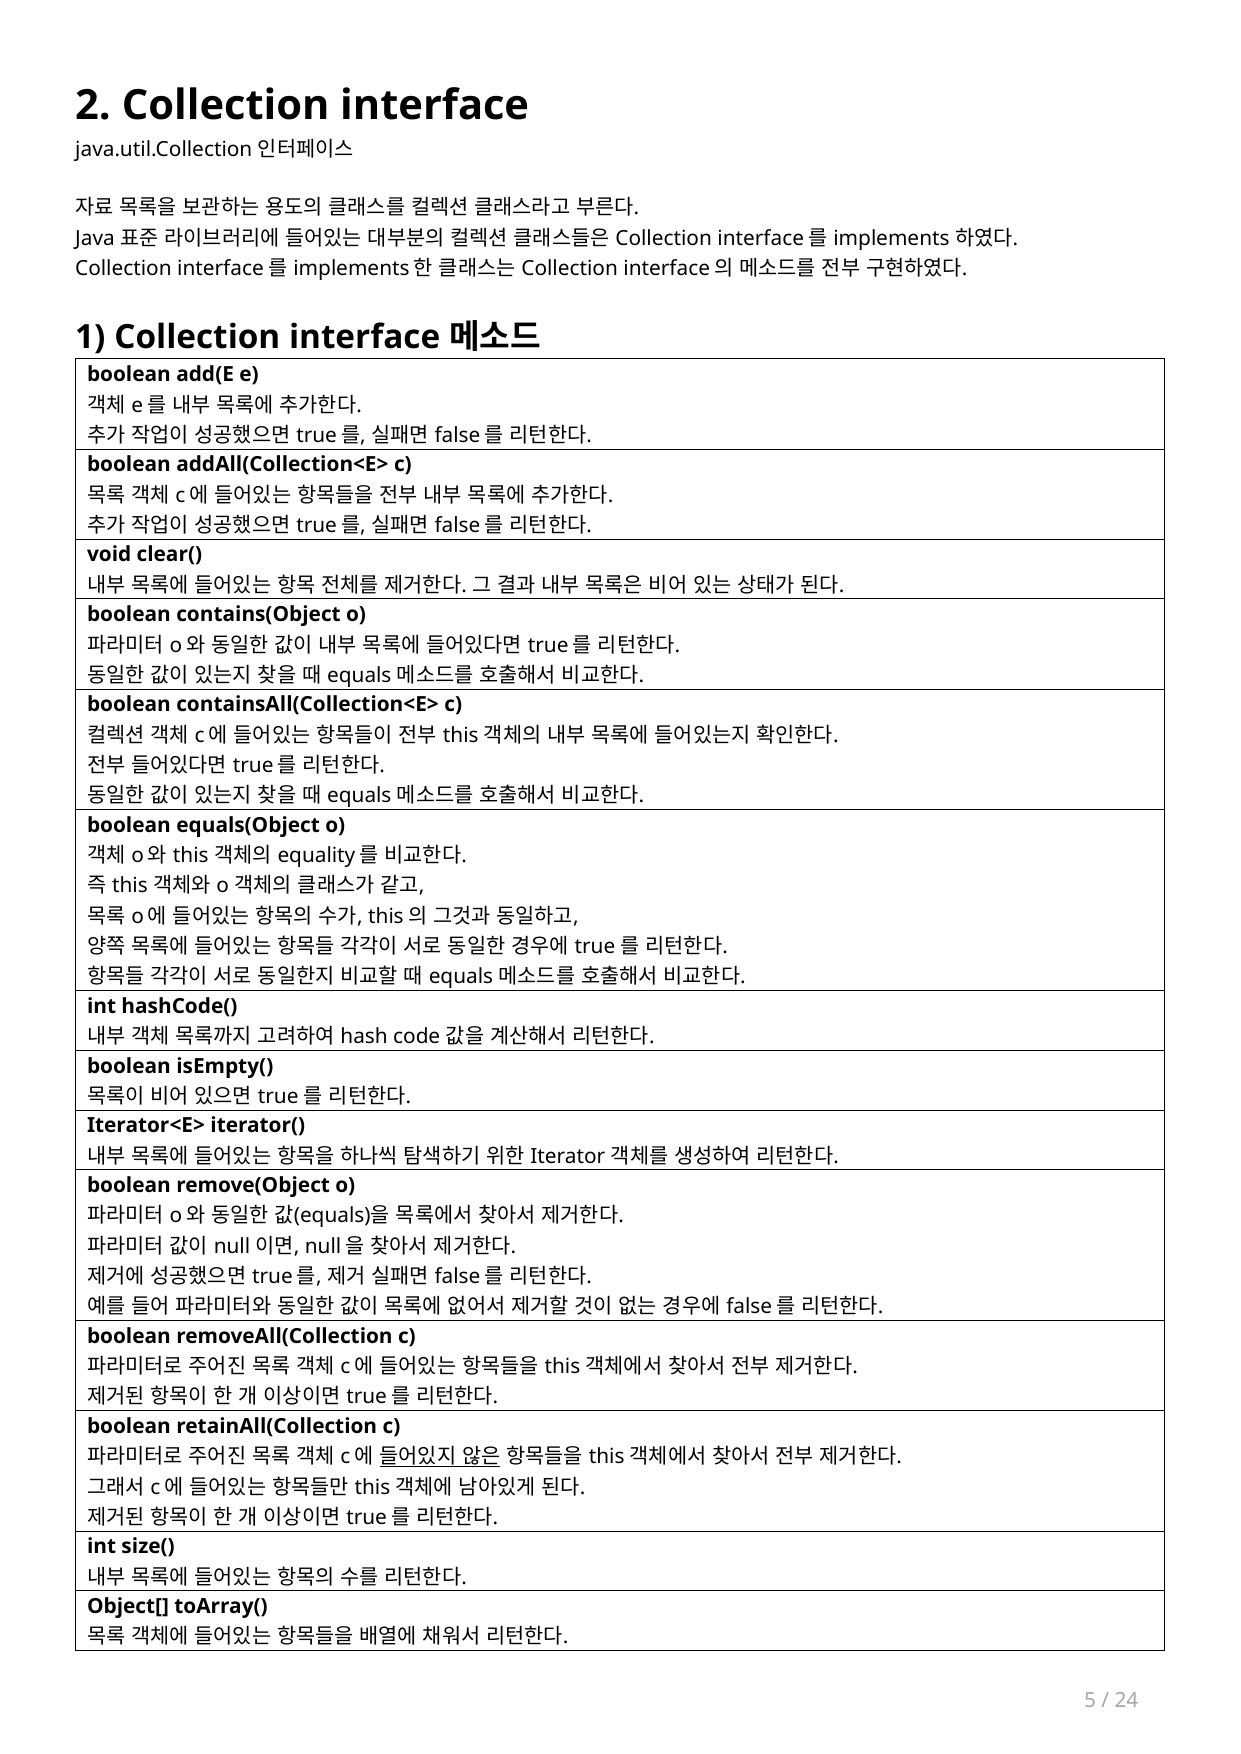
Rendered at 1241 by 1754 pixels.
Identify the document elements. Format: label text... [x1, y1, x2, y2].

table_cell boolean addAll(Collection<E> c) 목록 객체 c에 들어있는 항목들을 전부 내부 목록에 추가한다. 추가 작업이 성공했으면 true를, 실패면 false를 리턴한다. [76, 450, 1164, 538]
table_cell boolean remove(Object o) 파라미터 o와 동일한 값(equals)을 목록에서 찾아서 제거한다. 파라미터 값이 null 이면, null을 찾아서 제거한다. 제거에 성공했으면 true를, 제거 실패면 false를 리턴한다. 예를 들어 파라미터와 동일한 값이 목록에 없어서 제거할 것이 없는 경우에 false를 리턴한다. [76, 1170, 1164, 1320]
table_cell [76, 1591, 1164, 1650]
table_header boolean add(E e) 객체 e를 내부 목록에 추가한다. 추가 작업이 성공했으면 true를, 실패면 false를 리턴한다. [76, 359, 1164, 448]
table_cell Iterator<E> iterator() 내부 목록에 들어있는 항목을 하나씩 탐색하기 위한 Iterator 객체를 생성하여 리턴한다. [76, 1111, 1164, 1169]
subtitle Collection interface [75, 75, 1165, 132]
text java.util.Collection 인터페이스 [75, 132, 1165, 162]
table_cell boolean removeAll(Collection c) 파라미터로 주어진 목록 객체 c에 들어있는 항목들을 this 객체에서 찾아서 전부 제거한다. 제거된 항목이 한 개 이상이면 true를 리턴한다. [76, 1321, 1164, 1410]
table_cell boolean containsAll(Collection<E> c) 컬렉션 객체 c에 들어있는 항목들이 전부 this 객체의 내부 목록에 들어있는지 확인한다. 전부 들어있다면 true를 리턴한다. 동일한 값이 있는지 찾을 때 equals 메소드를 호출해서 비교한다. [76, 690, 1164, 809]
table_cell boolean isEmpty() 목록이 비어 있으면 true 를 리턴한다. [76, 1051, 1164, 1109]
table_cell void clear() 내부 목록에 들어있는 항목 전체를 제거한다. 그 결과 내부 목록은 비어 있는 상태가 된다. [76, 540, 1164, 598]
table_cell boolean contains(Object o) 파라미터 o와 동일한 값이 내부 목록에 들어있다면 true를 리턴한다. 동일한 값이 있는지 찾을 때 equals 메소드를 호출해서 비교한다. [76, 599, 1164, 688]
text Collection interface를 implements한 클래스는 Collection interface의 메소드를 전부 구현하였다. [75, 251, 1165, 281]
table_cell int size() 내부 목록에 들어있는 항목의 수를 리턴한다. [76, 1532, 1164, 1590]
table_cell boolean equals(Object o) 객체 o와 this 객체의 equality를 비교한다. 즉 this 객체와 o 객체의 클래스가 같고, 목록 o에 들어있는 항목의 수가, this의 그것과 동일하고, 양쪽 목록에 들어있는 항목들 각각이 서로 동일한 경우에 true 를 리턴한다. 항목들 각각이 서로 동일한지 비교할 때 equals 메소드를 호출해서 비교한다. [76, 810, 1164, 990]
text 자료 목록을 보관하는 용도의 클래스를 컬렉션 클래스라고 부른다. [75, 191, 1165, 221]
subtitle Collection interface 메소드 [75, 310, 1165, 358]
table_cell boolean retainAll(Collection c) 파라미터로 주어진 목록 객체 c에 들어있지 않은 항목들을 this 객체에서 찾아서 전부 제거한다. 그래서 c에 들어있는 항목들만 this 객체에 남아있게 된다. 제거된 항목이 한 개 이상이면 true를 리턴한다. [76, 1411, 1164, 1531]
text Java 표준 라이브러리에 들어있는 대부분의 컬렉션 클래스들은 Collection interface를 implements 하였다. [75, 221, 1165, 251]
table_cell int hashCode() 내부 객체 목록까지 고려하여 hash code 값을 계산해서 리턴한다. [76, 991, 1164, 1050]
